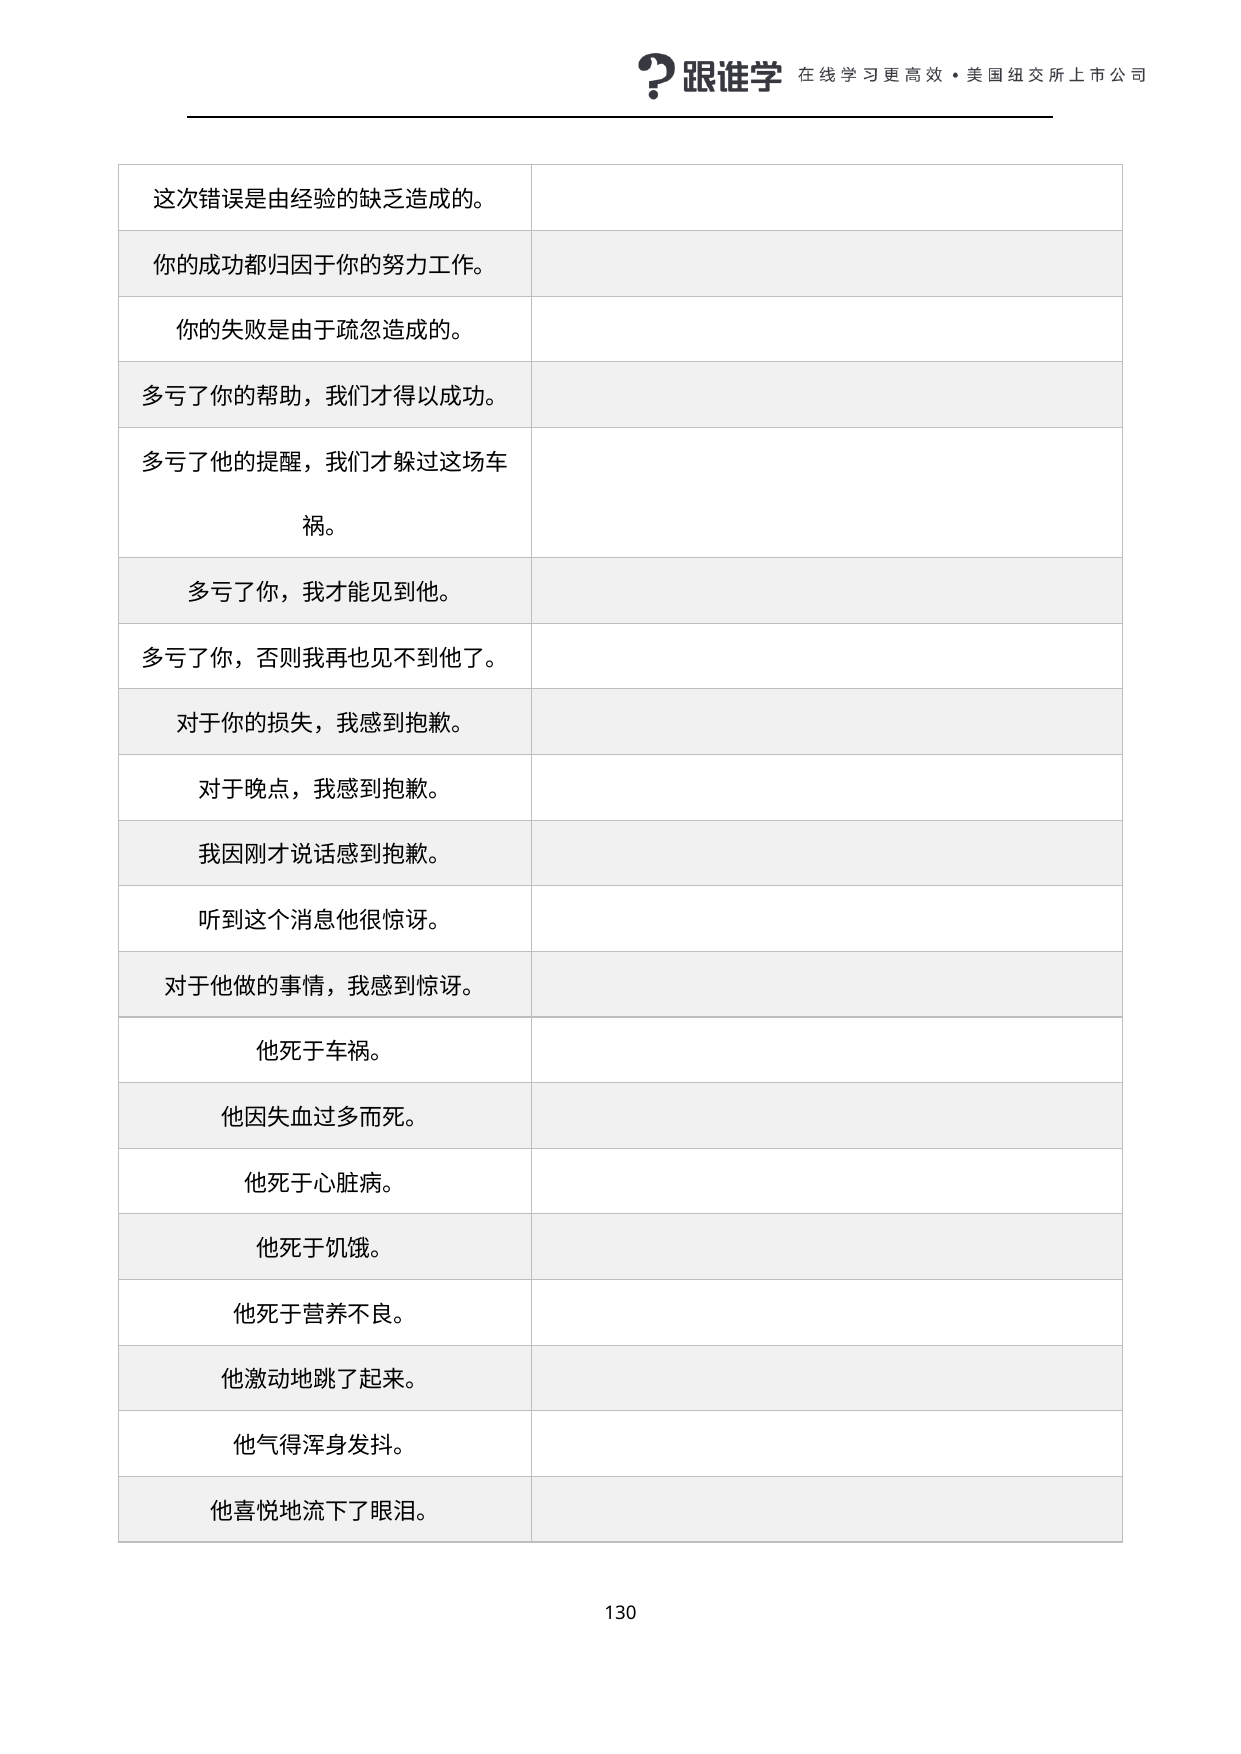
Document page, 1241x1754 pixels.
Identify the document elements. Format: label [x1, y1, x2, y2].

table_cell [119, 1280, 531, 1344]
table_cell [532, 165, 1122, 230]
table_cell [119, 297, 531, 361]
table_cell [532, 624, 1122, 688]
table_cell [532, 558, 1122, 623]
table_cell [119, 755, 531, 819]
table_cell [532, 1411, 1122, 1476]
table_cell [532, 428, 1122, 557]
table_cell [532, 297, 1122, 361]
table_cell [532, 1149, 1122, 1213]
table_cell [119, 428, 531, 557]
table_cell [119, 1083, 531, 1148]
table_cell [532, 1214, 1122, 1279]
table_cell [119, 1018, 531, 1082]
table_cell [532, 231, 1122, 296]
picture [595, 34, 1183, 114]
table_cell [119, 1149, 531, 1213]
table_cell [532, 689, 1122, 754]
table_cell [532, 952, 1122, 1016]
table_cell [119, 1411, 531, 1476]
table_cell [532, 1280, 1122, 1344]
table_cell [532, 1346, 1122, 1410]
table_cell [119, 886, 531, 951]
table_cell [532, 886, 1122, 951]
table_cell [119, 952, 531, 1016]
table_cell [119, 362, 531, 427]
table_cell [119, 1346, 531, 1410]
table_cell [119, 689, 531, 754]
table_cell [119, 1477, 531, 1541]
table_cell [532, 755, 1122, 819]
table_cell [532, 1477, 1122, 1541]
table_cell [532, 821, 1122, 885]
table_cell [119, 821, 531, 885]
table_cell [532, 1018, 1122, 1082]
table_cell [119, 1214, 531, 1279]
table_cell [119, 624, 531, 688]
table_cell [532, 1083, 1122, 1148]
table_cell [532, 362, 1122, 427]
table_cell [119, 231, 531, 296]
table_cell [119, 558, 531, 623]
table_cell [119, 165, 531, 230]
